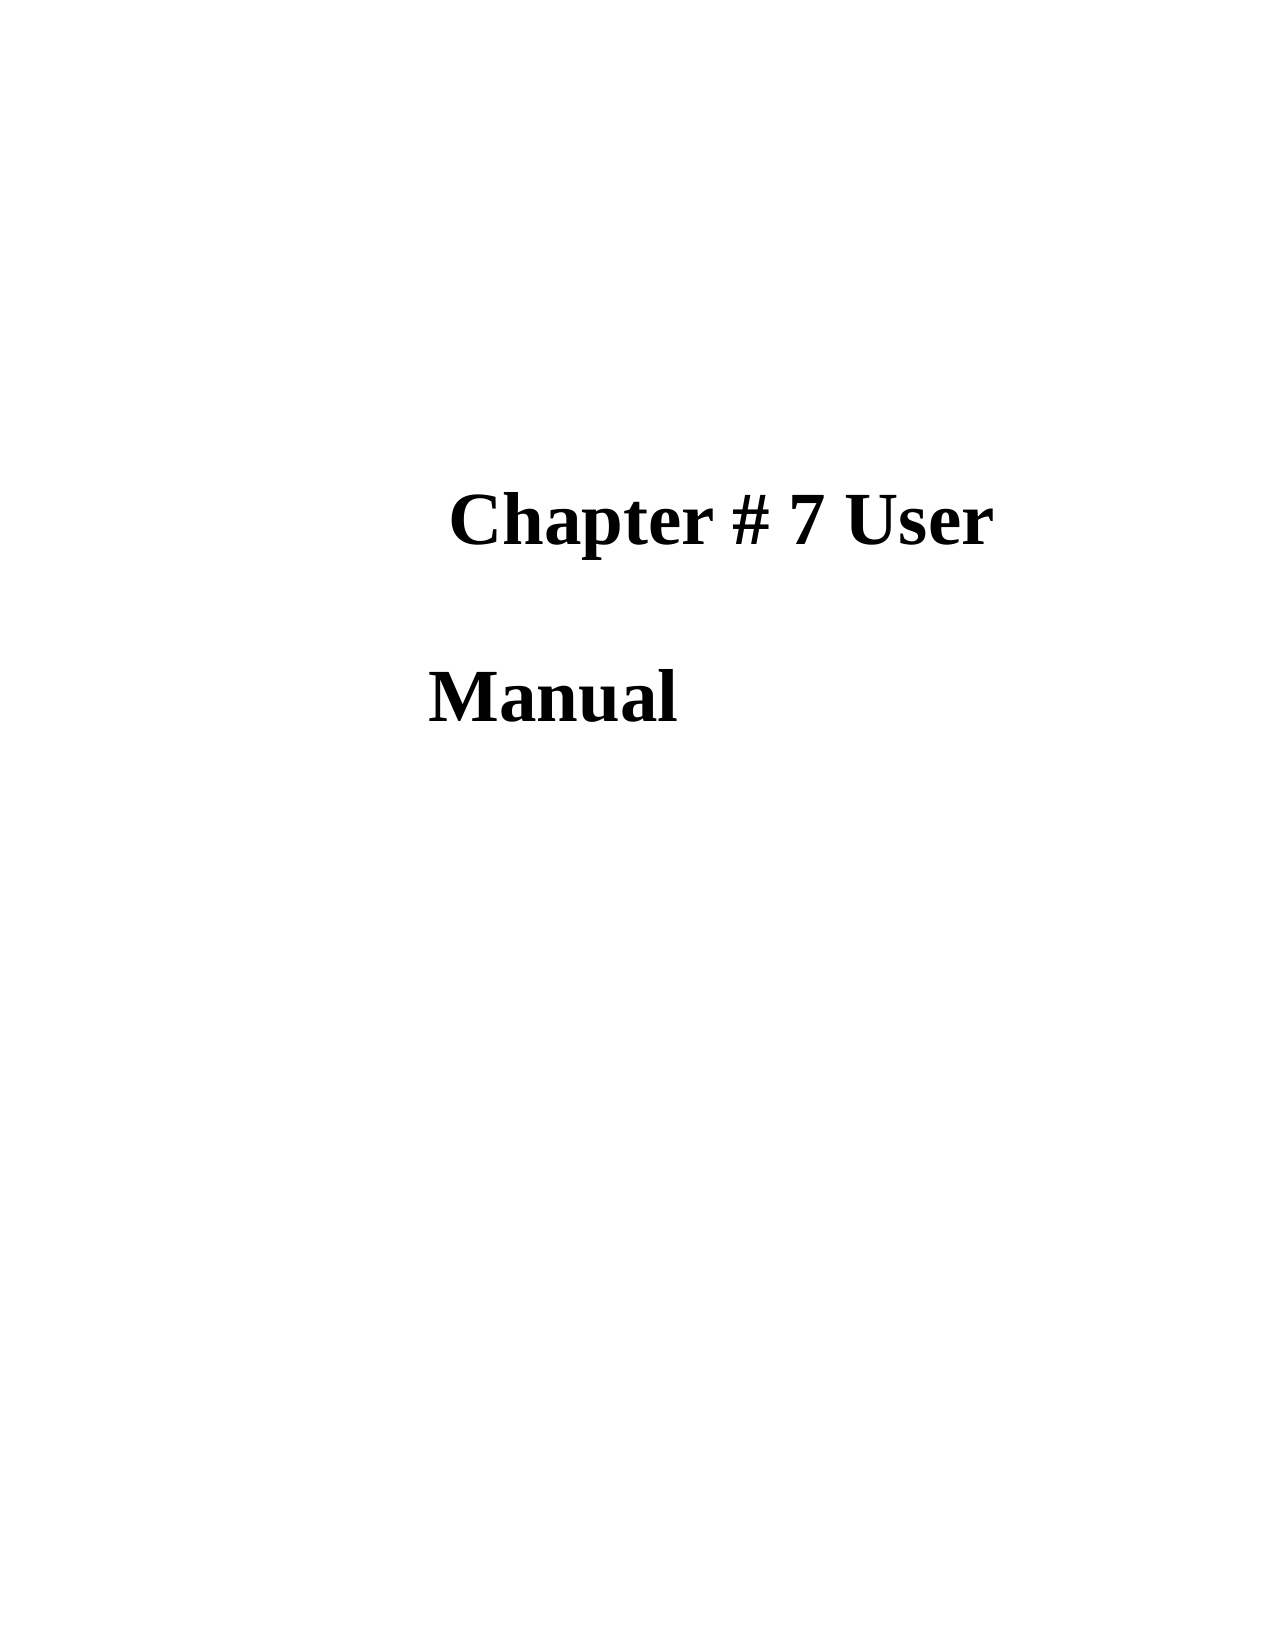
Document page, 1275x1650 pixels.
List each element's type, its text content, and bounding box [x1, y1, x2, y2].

text Chapter # 7 User Manual [428, 474, 996, 738]
